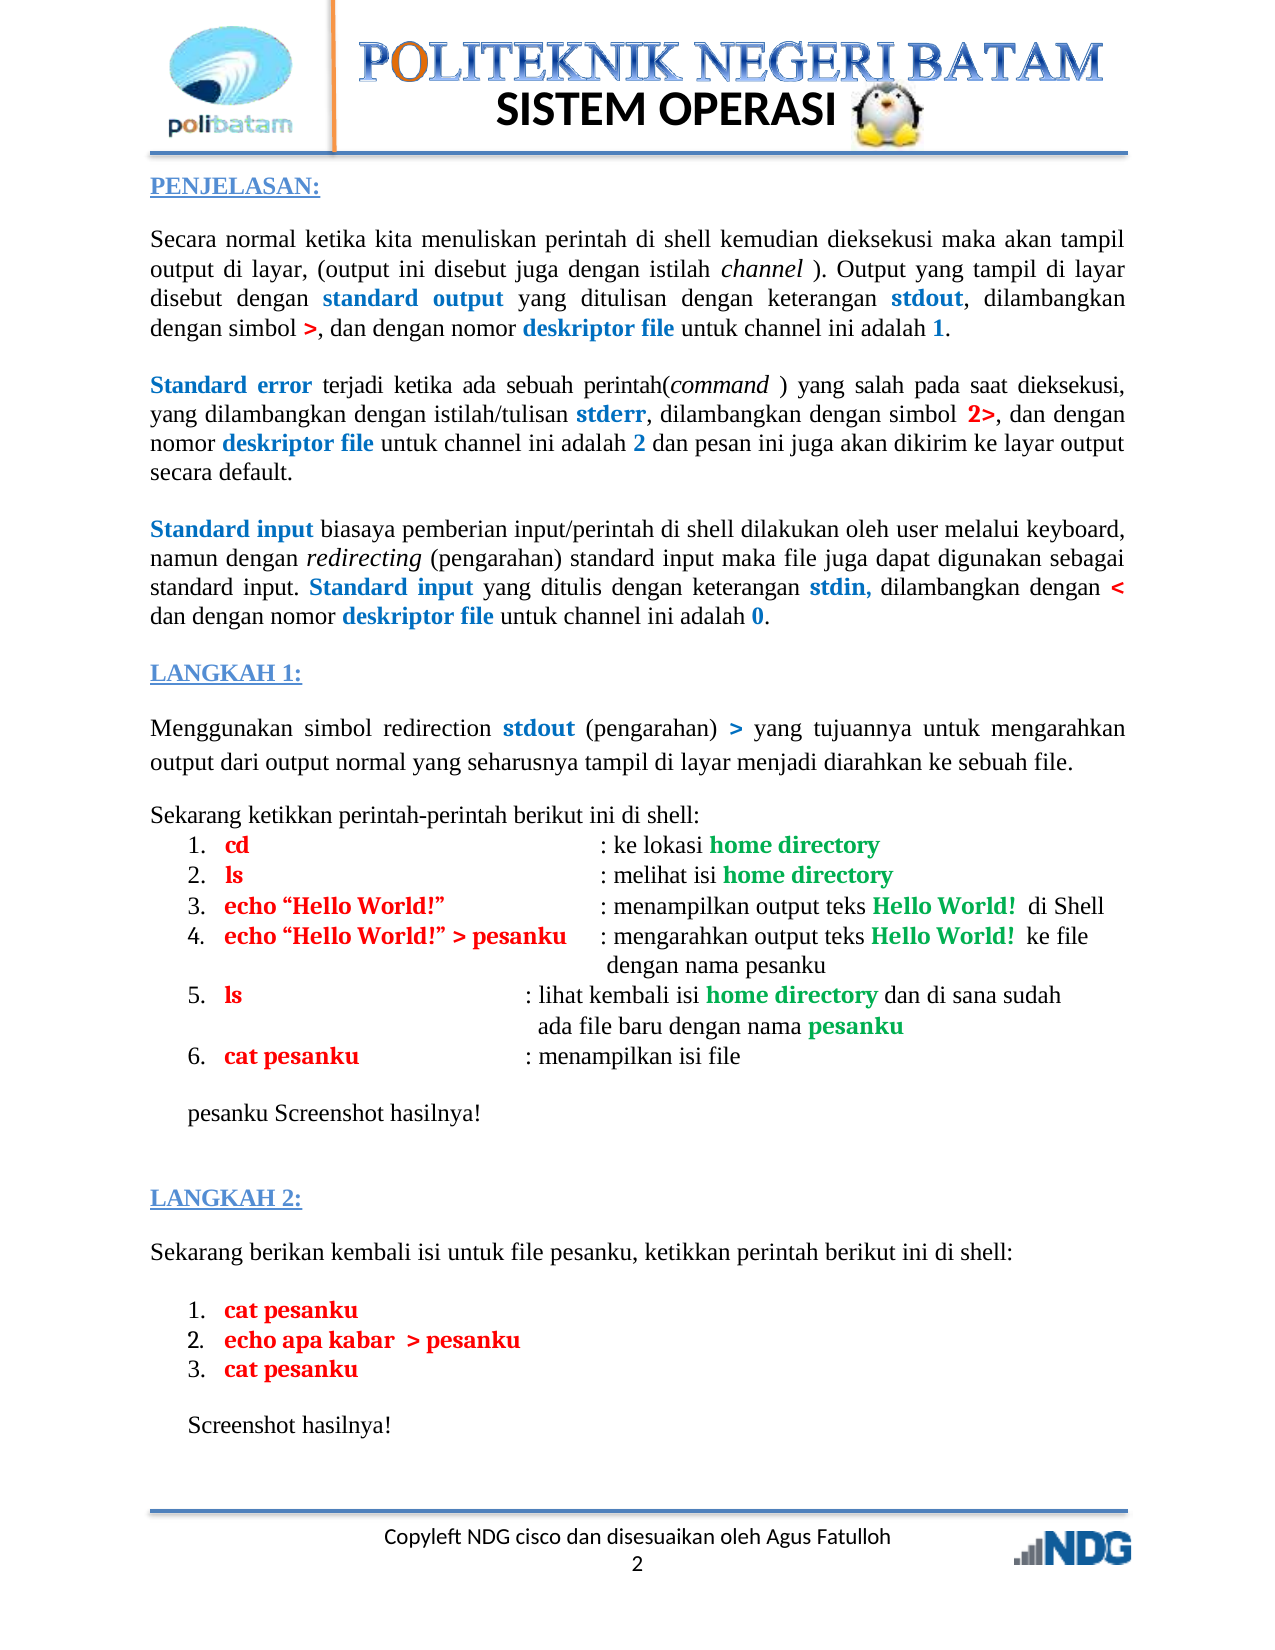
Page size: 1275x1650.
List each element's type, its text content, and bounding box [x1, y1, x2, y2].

list cat pesanku [187, 1295, 1237, 1325]
picture [921, 47, 932, 59]
picture [1065, 56, 1076, 81]
text Sekarang berikan kembali isi untuk file pesanku, ketikkan perintah berikut ini di shell: [150, 1237, 1237, 1266]
text Standard input biasaya pemberian input/perintah di shell dilakukan oleh user melalui keyboard, namun dengan redirecting (pengarahan) standard input maka file juga dapat digunakan sebagai standard input. Standard input yang ditulis dengan keterangan stdin, dilambangkan dengan < dan dengan nomor deskriptor file untuk channel ini adalah 0. [150, 515, 1126, 630]
subtitle LANGKAH 2: [150, 1183, 1237, 1212]
picture [168, 25, 294, 139]
subtitle LANGKAH 1: [150, 658, 1237, 687]
picture [143, 1508, 1133, 1523]
picture [958, 56, 966, 64]
picture [1038, 42, 1060, 77]
picture [947, 44, 980, 79]
list ls : lihat kembali isi home directory dan di sana sudah ada file baru dengan nama pesanku [187, 980, 1099, 1040]
picture [1067, 42, 1091, 68]
picture [928, 42, 961, 81]
text dengan nama pesanku [606, 951, 1237, 979]
picture [359, 41, 428, 82]
list cat pesanku : menampilkan isi file pesanku Screenshot hasilnya! [187, 1041, 826, 1127]
picture [1020, 44, 1052, 79]
list cd : ke lokasi home directory [187, 830, 1237, 859]
text Screenshot hasilnya! [187, 1411, 1237, 1439]
list cat pesanku [187, 1354, 1237, 1383]
picture [1059, 44, 1081, 79]
text Standard error terjadi ketika ada sebuah perintah(command ) yang salah pada saat dieksekusi, yang dilambangkan dengan istilah/tulisan stderr, dilambangkan dengan simbol 2>, dan dengan nomor deskriptor file untuk channel ini adalah 2 dan pesan ini juga akan dikirim ke layar output secara default. [150, 369, 1125, 486]
text Sekarang ketikkan perintah-perintah berikut ini di shell: [150, 800, 1237, 829]
text Menggunakan simbol redirection stdout (pengarahan) > yang tujuannya untuk mengarahkan output dari output normal yang seharusnya tampil di layar menjadi diarahkan ke sebuah file. [150, 713, 1126, 776]
list echo “Hello World!” : menampilkan output teks Hello World! di Shell [187, 891, 1237, 921]
picture [143, 0, 1136, 165]
picture [1030, 55, 1038, 64]
picture [965, 42, 996, 81]
picture [1026, 69, 1042, 81]
list echo apa kabar > pesanku [187, 1325, 1237, 1354]
picture [953, 69, 970, 81]
picture [986, 44, 1014, 79]
picture [912, 44, 940, 79]
text Secara normal ketika kita menuliskan perintah di shell kemudian dieksekusi maka akan tampil output di layar, (output ini disebut juga dengan istilah channel ). Output yang tampil di layar disebut dengan standard output yang ditulisan dengan keterangan stdout, dilambangkan dengan simbol >, dan dengan nomor deskriptor file untuk channel ini adalah 1. [150, 224, 1125, 342]
picture [1004, 42, 1034, 81]
text PENJELASAN: [150, 171, 1237, 200]
picture [1098, 46, 1103, 77]
list ls : melihat isi home directory [187, 861, 1237, 890]
picture [1080, 57, 1090, 81]
picture [1090, 44, 1098, 79]
list echo “Hello World!” > pesanku : mengarahkan output teks Hello World! ke file [187, 922, 1237, 951]
picture [1014, 1531, 1132, 1565]
